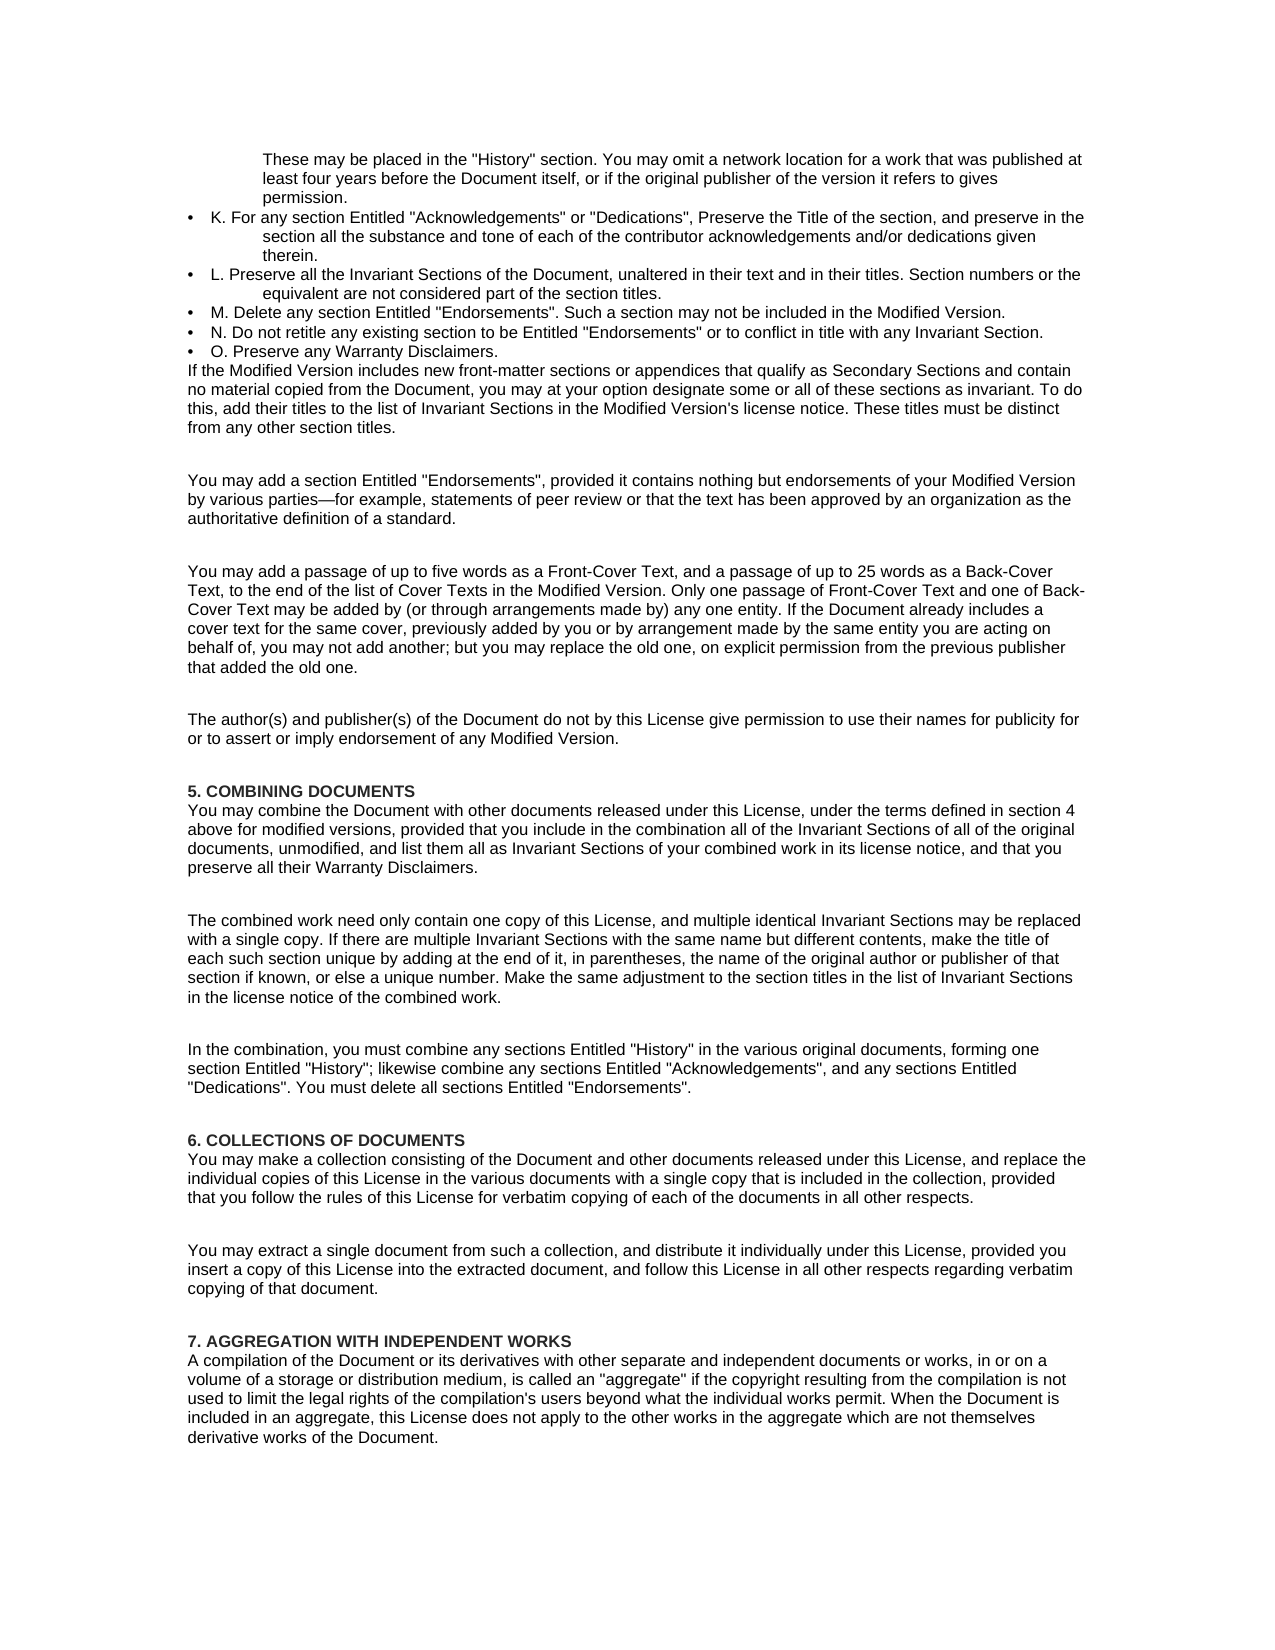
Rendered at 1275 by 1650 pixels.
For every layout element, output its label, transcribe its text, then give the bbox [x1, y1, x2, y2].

text The author(s) and publisher(s) of the Document do not by this License give permission to use their names for publicity for or to assert or imply endorsement of any Modified Version. [187, 710, 1087, 748]
list N. Do not retitle any existing section to be Entitled "Endorsements" or to conflict in title with any Invariant Section. [187, 322, 1087, 342]
list K. For any section Entitled "Acknowledgements" or "Dedications", Preserve the Title of the section, and preserve in the section all the substance and tone of each of the contributor acknowledgements and/or dedications given therein. [187, 207, 1087, 265]
text If the Modified Version includes new front-matter sections or appendices that qualify as Secondary Sections and contain no material copied from the Document, you may at your option designate some or all of these sections as invariant. To do this, add their titles to the list of Invariant Sections in the Modified Version's license notice. These titles must be distinct from any other section titles. [187, 361, 1087, 437]
text You may add a section Entitled "Endorsements", provided it contains nothing but endorsements of your Modified Version by various parties—for example, statements of peer review or that the text has been approved by an organization as the authoritative definition of a standard. [187, 471, 1087, 528]
list L. Preserve all the Invariant Sections of the Document, unaltered in their text and in their titles. Section numbers or the equivalent are not considered part of the section titles. [187, 265, 1087, 303]
text You may combine the Document with other documents released under this License, under the terms defined in section 4 above for modified versions, provided that you include in the combination all of the Invariant Sections of all of the original documents, unmodified, and list them all as Invariant Sections of your combined work in its license notice, and that you preserve all their Warranty Disclaimers. [187, 801, 1087, 877]
list O. Preserve any Warranty Disclaimers. [187, 342, 1087, 361]
text 7. AGGREGATION WITH INDEPENDENT WORKS [187, 1332, 1087, 1351]
text You may extract a single document from such a collection, and distribute it individually under this License, provided you insert a copy of this License into the extracted document, and follow this License in all other respects regarding verbatim copying of that document. [187, 1241, 1087, 1298]
text You may make a collection consisting of the Document and other documents released under this License, and replace the individual copies of this License in the various documents with a single copy that is included in the collection, provided that you follow the rules of this License for verbatim copying of each of the documents in all other respects. [187, 1150, 1087, 1207]
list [187, 150, 1087, 207]
text A compilation of the Document or its derivatives with other separate and independent documents or works, in or on a volume of a storage or distribution medium, is called an "aggregate" if the copyright resulting from the compilation is not used to limit the legal rights of the compilation's users beyond what the individual works permit. When the Document is included in an aggregate, this License does not apply to the other works in the aggregate which are not themselves derivative works of the Document. [187, 1351, 1087, 1447]
text 5. COMBINING DOCUMENTS [187, 782, 1087, 801]
text You may add a passage of up to five words as a Front-Cover Text, and a passage of up to 25 words as a Back-Cover Text, to the end of the list of Cover Texts in the Modified Version. Only one passage of Front-Cover Text and one of Back-Cover Text may be added by (or through arrangements made by) any one entity. If the Document already includes a cover text for the same cover, previously added by you or by arrangement made by the same entity you are acting on behalf of, you may not add another; but you may replace the old one, on explicit permission from the previous publisher that added the old one. [187, 562, 1087, 677]
text 6. COLLECTIONS OF DOCUMENTS [187, 1131, 1087, 1150]
text In the combination, you must combine any sections Entitled "History" in the various original documents, forming one section Entitled "History"; likewise combine any sections Entitled "Acknowledgements", and any sections Entitled "Dedications". You must delete all sections Entitled "Endorsements". [187, 1040, 1087, 1097]
list M. Delete any section Entitled "Endorsements". Such a section may not be included in the Modified Version. [187, 303, 1087, 322]
text The combined work need only contain one copy of this License, and multiple identical Invariant Sections may be replaced with a single copy. If there are multiple Invariant Sections with the same name but different contents, make the title of each such section unique by adding at the end of it, in parentheses, the name of the original author or publisher of that section if known, or else a unique number. Make the same adjustment to the section titles in the list of Invariant Sections in the license notice of the combined work. [187, 911, 1087, 1007]
